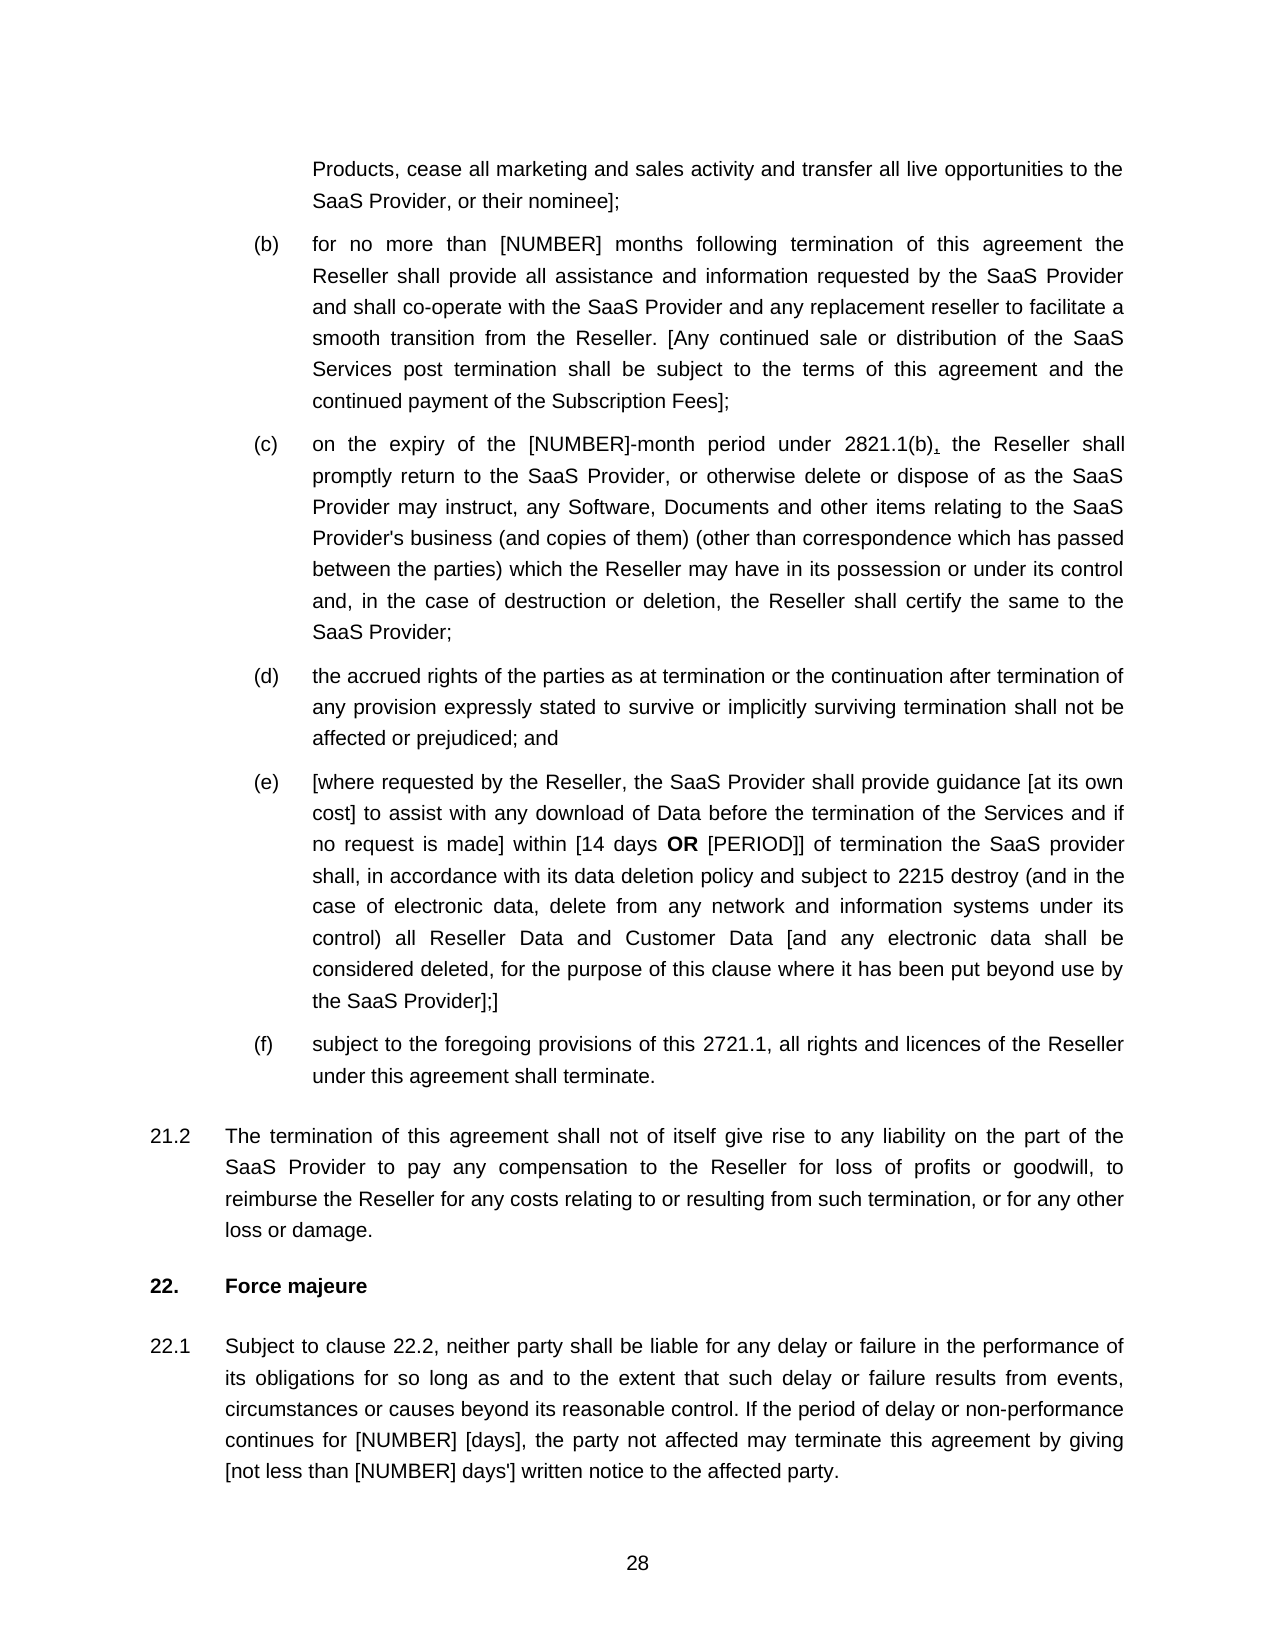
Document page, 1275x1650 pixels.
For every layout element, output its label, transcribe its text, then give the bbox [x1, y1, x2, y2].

title Force majeure [150, 1267, 1125, 1298]
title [253, 150, 1125, 212]
title the accrued rights of the parties as at termination or the continuation after termination of any provision expressly stated to survive or implicitly surviving termination shall not be affected or prejudiced; and [253, 656, 1125, 750]
title for no more than [NUMBER] months following termination of this agreement the Reseller shall provide all assistance and information requested by the SaaS Provider and shall co-operate with the SaaS Provider and any replacement reseller to facilitate a smooth transition from the Reseller. [Any continued sale or distribution of the SaaS Services post termination shall be subject to the terms of this agreement and the continued payment of the Subscription Fees]; [253, 225, 1125, 412]
title on the expiry of the [NUMBER]-month period under clause 21.1(b), the Reseller shall promptly return to the SaaS Provider, or otherwise delete or dispose of as the SaaS Provider may instruct, any Software, Documents and other items relating to the SaaS Provider's business (and copies of them) (other than correspondence which has passed between the parties) which the Reseller may have in its possession or under its control and, in the case of destruction or deletion, the Reseller shall certify the same to the SaaS Provider; [253, 425, 1125, 644]
title subject to the foregoing provisions of this clause 21.1, all rights and licences of the Reseller under this agreement shall terminate. [253, 1025, 1125, 1087]
title The termination of this agreement shall not of itself give rise to any liability on the part of the SaaS Provider to pay any compensation to the Reseller for loss of profits or goodwill, to reimburse the Reseller for any costs relating to or resulting from such termination, or for any other loss or damage. [150, 1117, 1125, 1242]
title Subject to clause 22.2, neither party shall be liable for any delay or failure in the performance of its obligations for so long as and to the extent that such delay or failure results from events, circumstances or causes beyond its reasonable control. If the period of delay or non-performance continues for [NUMBER] [days], the party not affected may terminate this agreement by giving [not less than [NUMBER] days'] written notice to the affected party. [150, 1327, 1125, 1483]
title [where requested by the Reseller, the SaaS Provider shall provide guidance [at its own cost] to assist with any download of Data before the termination of the Services and if no request is made] within [14 days OR [PERIOD]] of termination the SaaS provider shall, in accordance with its data deletion policy and subject to clause 15 destroy (and in the case of electronic data, delete from any network and information systems under its control) all Reseller Data and Customer Data [and any electronic data shall be considered deleted, for the purpose of this clause where it has been put beyond use by the SaaS Provider];] [253, 762, 1125, 1012]
